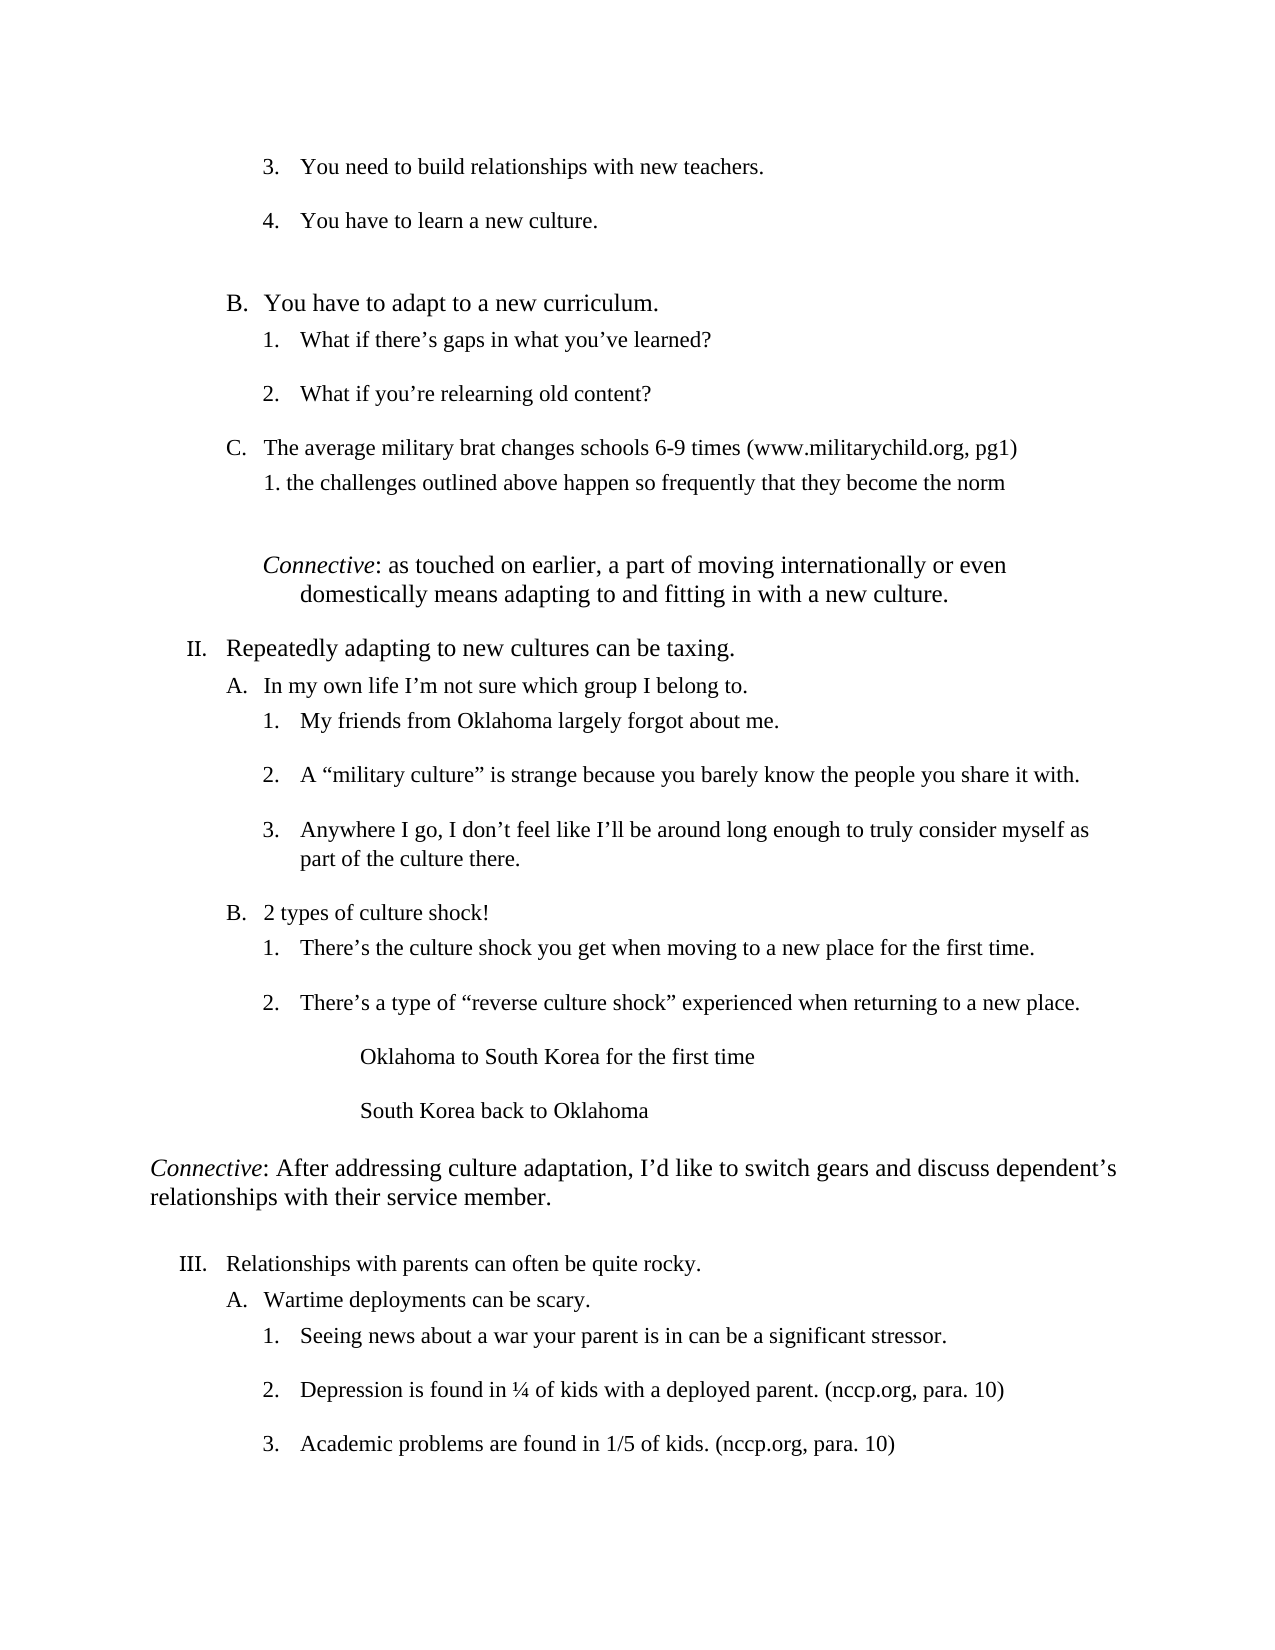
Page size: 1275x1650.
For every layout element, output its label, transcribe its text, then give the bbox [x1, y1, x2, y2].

text You have to adapt to a new curriculum. [226, 287, 1125, 317]
text What if there’s gaps in what you’ve learned? [262, 323, 1125, 352]
text South Korea back to Oklahoma [150, 1094, 1125, 1123]
text 2 types of culture shock! [226, 896, 1125, 925]
list Connective: as touched on earlier, a part of moving internationally or even domestically means adapting to and fitting in with a new culture. [262, 550, 1125, 608]
text The average military brat changes schools 6-9 times (www.militarychild.org, pg1) [226, 431, 1125, 460]
text You need to build relationships with new teachers. [262, 150, 1125, 179]
text Anywhere I go, I don’t feel like I’ll be around long enough to truly consider myself as part of the culture there. [262, 813, 1125, 871]
text Academic problems are found in 1/5 of kids. (nccp.org, para. 10) [262, 1427, 1125, 1457]
text My friends from Oklahoma largely forgot about me. [262, 704, 1125, 734]
text A “military culture” is strange because you barely know the people you share it with. [262, 759, 1125, 788]
text 1. the challenges outlined above happen so frequently that they become the norm [263, 467, 1125, 496]
list Oklahoma to South Korea for the first time [300, 1040, 1125, 1069]
text Depression is found in ¼ of kids with a deployed parent. (nccp.org, para. 10) [262, 1373, 1125, 1402]
text Seeing news about a war your parent is in can be a significant stressor. [262, 1319, 1125, 1348]
text You have to learn a new culture. [262, 204, 1125, 233]
text There’s the culture shock you get when moving to a new place for the first time. [262, 932, 1125, 961]
text There’s a type of “reverse culture shock” experienced when returning to a new place. [262, 986, 1125, 1015]
text Connective: After addressing culture adaptation, I’d like to switch gears and discuss dependent’s relationships with their service member. [150, 1152, 1125, 1211]
text In my own life I’m not sure which group I belong to. [226, 669, 1125, 698]
text What if you’re relearning old content? [262, 377, 1125, 406]
list Repeatedly adapting to new cultures can be taxing. [207, 633, 1125, 663]
text Wartime deployments can be scary. [226, 1284, 1125, 1313]
text Relationships with parents can often be quite rocky. [207, 1248, 1125, 1277]
